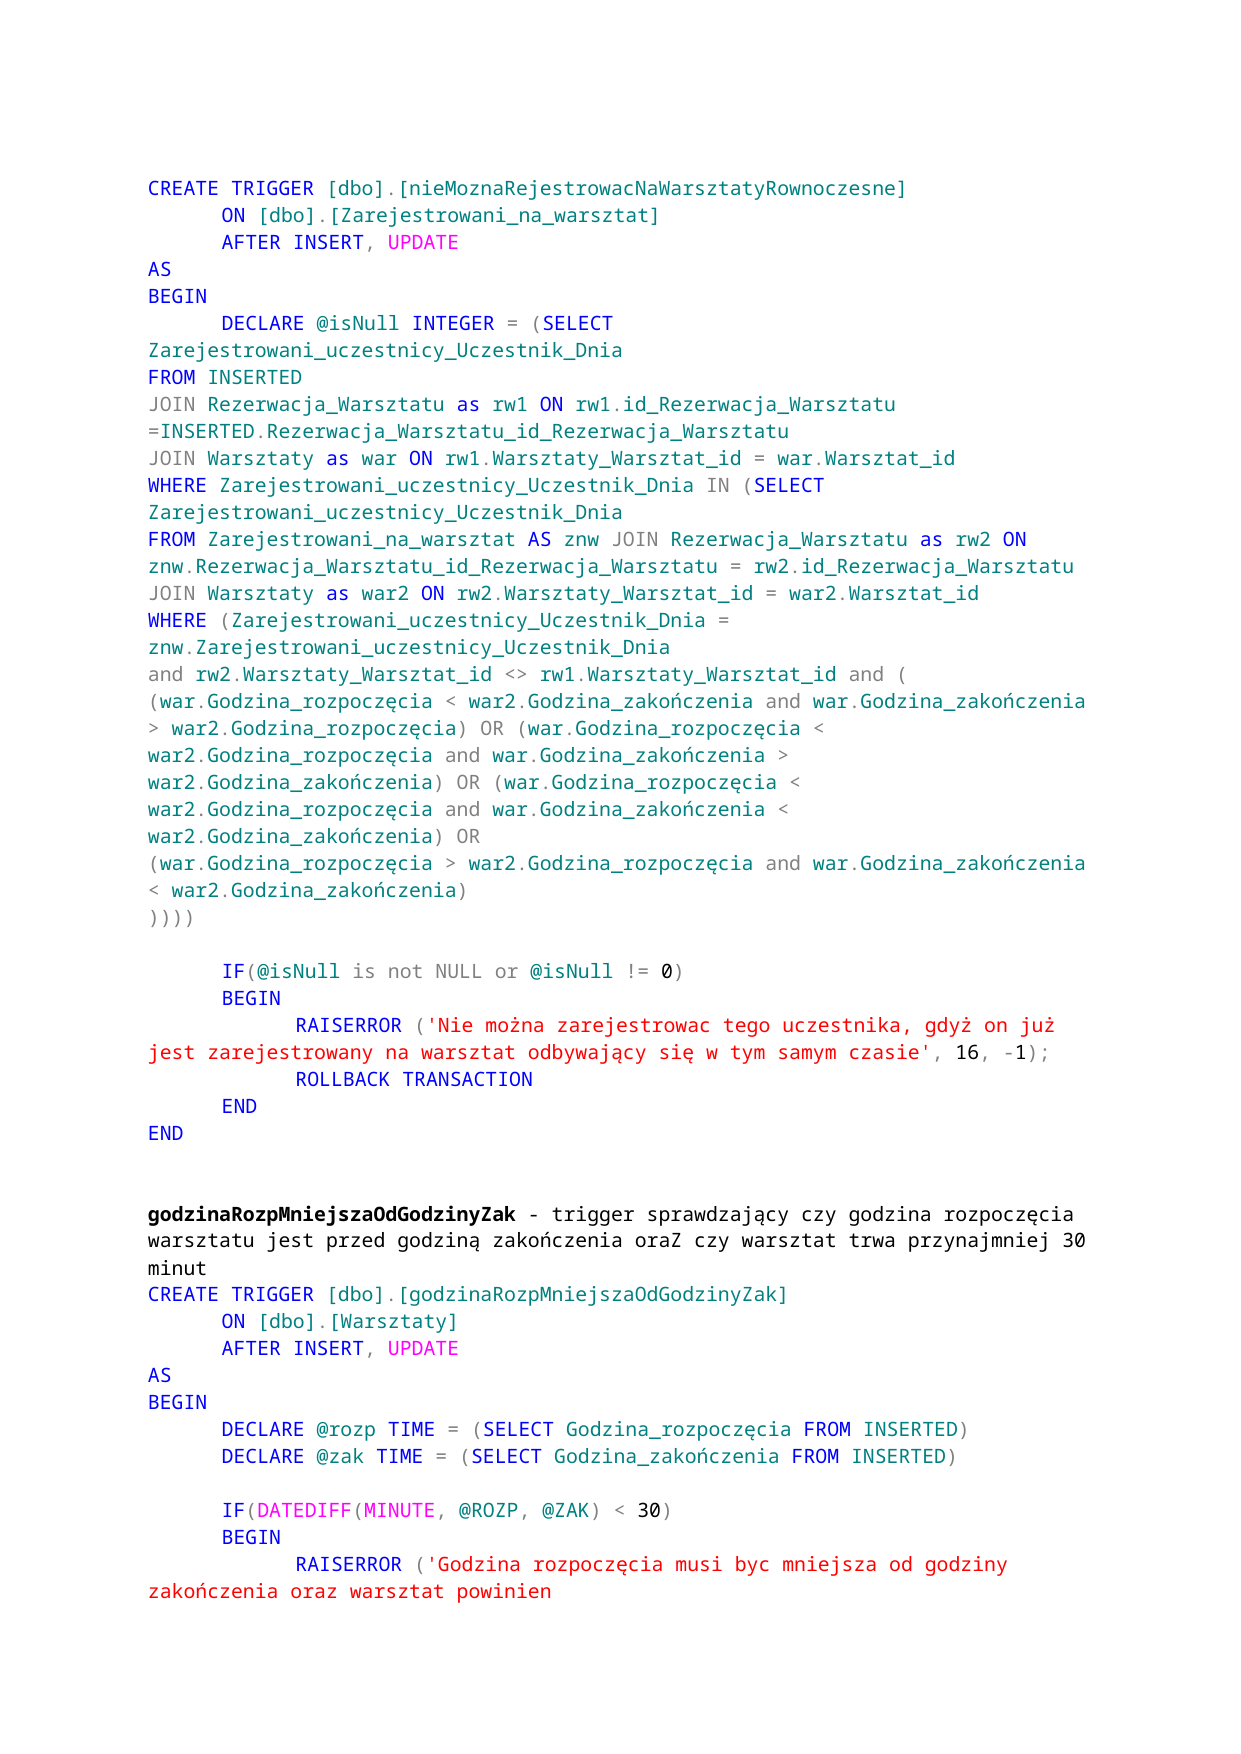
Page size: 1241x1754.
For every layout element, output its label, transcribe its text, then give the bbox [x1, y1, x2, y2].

text AFTER INSERT, UPDATE [148, 1335, 1093, 1362]
text DECLARE @zak TIME = (SELECT Godzina_zakończenia FROM INSERTED) [148, 1443, 1093, 1469]
text CREATE TRIGGER [dbo].[godzinaRozpMniejszaOdGodzinyZak] [148, 1281, 1093, 1308]
text FROM Zarejestrowani_na_warsztat AS znw JOIN Rezerwacja_Warsztatu as rw2 ON znw.Rezerwacja_Warsztatu_id_Rezerwacja_Warsztatu = rw2.id_Rezerwacja_Warsztatu [148, 525, 1093, 579]
text AS [148, 256, 1093, 282]
text AFTER INSERT, UPDATE [148, 228, 1093, 256]
text (war.Godzina_rozpoczęcia < war2.Godzina_zakończenia and war.Godzina_zakończenia > war2.Godzina_rozpoczęcia) OR (war.Godzina_rozpoczęcia < war2.Godzina_rozpoczęcia and war.Godzina_zakończenia > war2.Godzina_zakończenia) OR (war.Godzina_rozpoczęcia < war2.Godzina_rozpoczęcia and war.Godzina_zakończenia < war2.Godzina_zakończenia) OR [148, 687, 1093, 849]
text DECLARE @rozp TIME = (SELECT Godzina_rozpoczęcia FROM INSERTED) [148, 1416, 1093, 1443]
text godzinaRozpMniejszaOdGodzinyZak - trigger sprawdzający czy godzina rozpoczęcia warsztatu jest przed godziną zakończenia oraZ czy warsztat trwa przynajmniej 30 minut [148, 1200, 1093, 1281]
text )))) [148, 903, 1093, 930]
text IF(DATEDIFF(MINUTE, @ROZP, @ZAK) < 30) [148, 1497, 1093, 1523]
text RAISERROR ('Nie można zarejestrowac tego uczestnika, gdyż on już jest zarejestrowany na warsztat odbywający się w tym samym czasie', 16, -1); [148, 1011, 1093, 1065]
text and rw2.Warsztaty_Warsztat_id <> rw1.Warsztaty_Warsztat_id and ( [148, 660, 1093, 687]
text WHERE Zarejestrowani_uczestnicy_Uczestnik_Dnia IN (SELECT Zarejestrowani_uczestnicy_Uczestnik_Dnia [148, 471, 1093, 525]
text BEGIN [148, 1523, 1093, 1551]
text ROLLBACK TRANSACTION [148, 1065, 1093, 1092]
text JOIN Rezerwacja_Warsztatu as rw1 ON rw1.id_Rezerwacja_Warsztatu =INSERTED.Rezerwacja_Warsztatu_id_Rezerwacja_Warsztatu [148, 390, 1093, 444]
text WHERE (Zarejestrowani_uczestnicy_Uczestnik_Dnia = znw.Zarejestrowani_uczestnicy_Uczestnik_Dnia [148, 606, 1093, 660]
text BEGIN [148, 984, 1093, 1011]
text BEGIN [148, 282, 1093, 309]
text AS [148, 1362, 1093, 1389]
text BEGIN [148, 1389, 1093, 1416]
text (war.Godzina_rozpoczęcia > war2.Godzina_rozpoczęcia and war.Godzina_zakończenia < war2.Godzina_zakończenia) [148, 849, 1093, 903]
text END [148, 1119, 1093, 1146]
text CREATE TRIGGER [dbo].[nieMoznaRejestrowacNaWarsztatyRownoczesne] [148, 174, 1093, 202]
text END [148, 1092, 1093, 1119]
text DECLARE @isNull INTEGER = (SELECT Zarejestrowani_uczestnicy_Uczestnik_Dnia [148, 309, 1093, 363]
text JOIN Warsztaty as war ON rw1.Warsztaty_Warsztat_id = war.Warsztat_id [148, 444, 1093, 471]
text FROM INSERTED [148, 363, 1093, 390]
text RAISERROR ('Godzina rozpoczęcia musi byc mniejsza od godziny zakończenia oraz warsztat powinien [148, 1551, 1093, 1604]
text JOIN Warsztaty as war2 ON rw2.Warsztaty_Warsztat_id = war2.Warsztat_id [148, 579, 1093, 606]
text ON [dbo].[Zarejestrowani_na_warsztat] [148, 202, 1093, 228]
text IF(@isNull is not NULL or @isNull != 0) [148, 957, 1093, 984]
text ON [dbo].[Warsztaty] [148, 1308, 1093, 1335]
